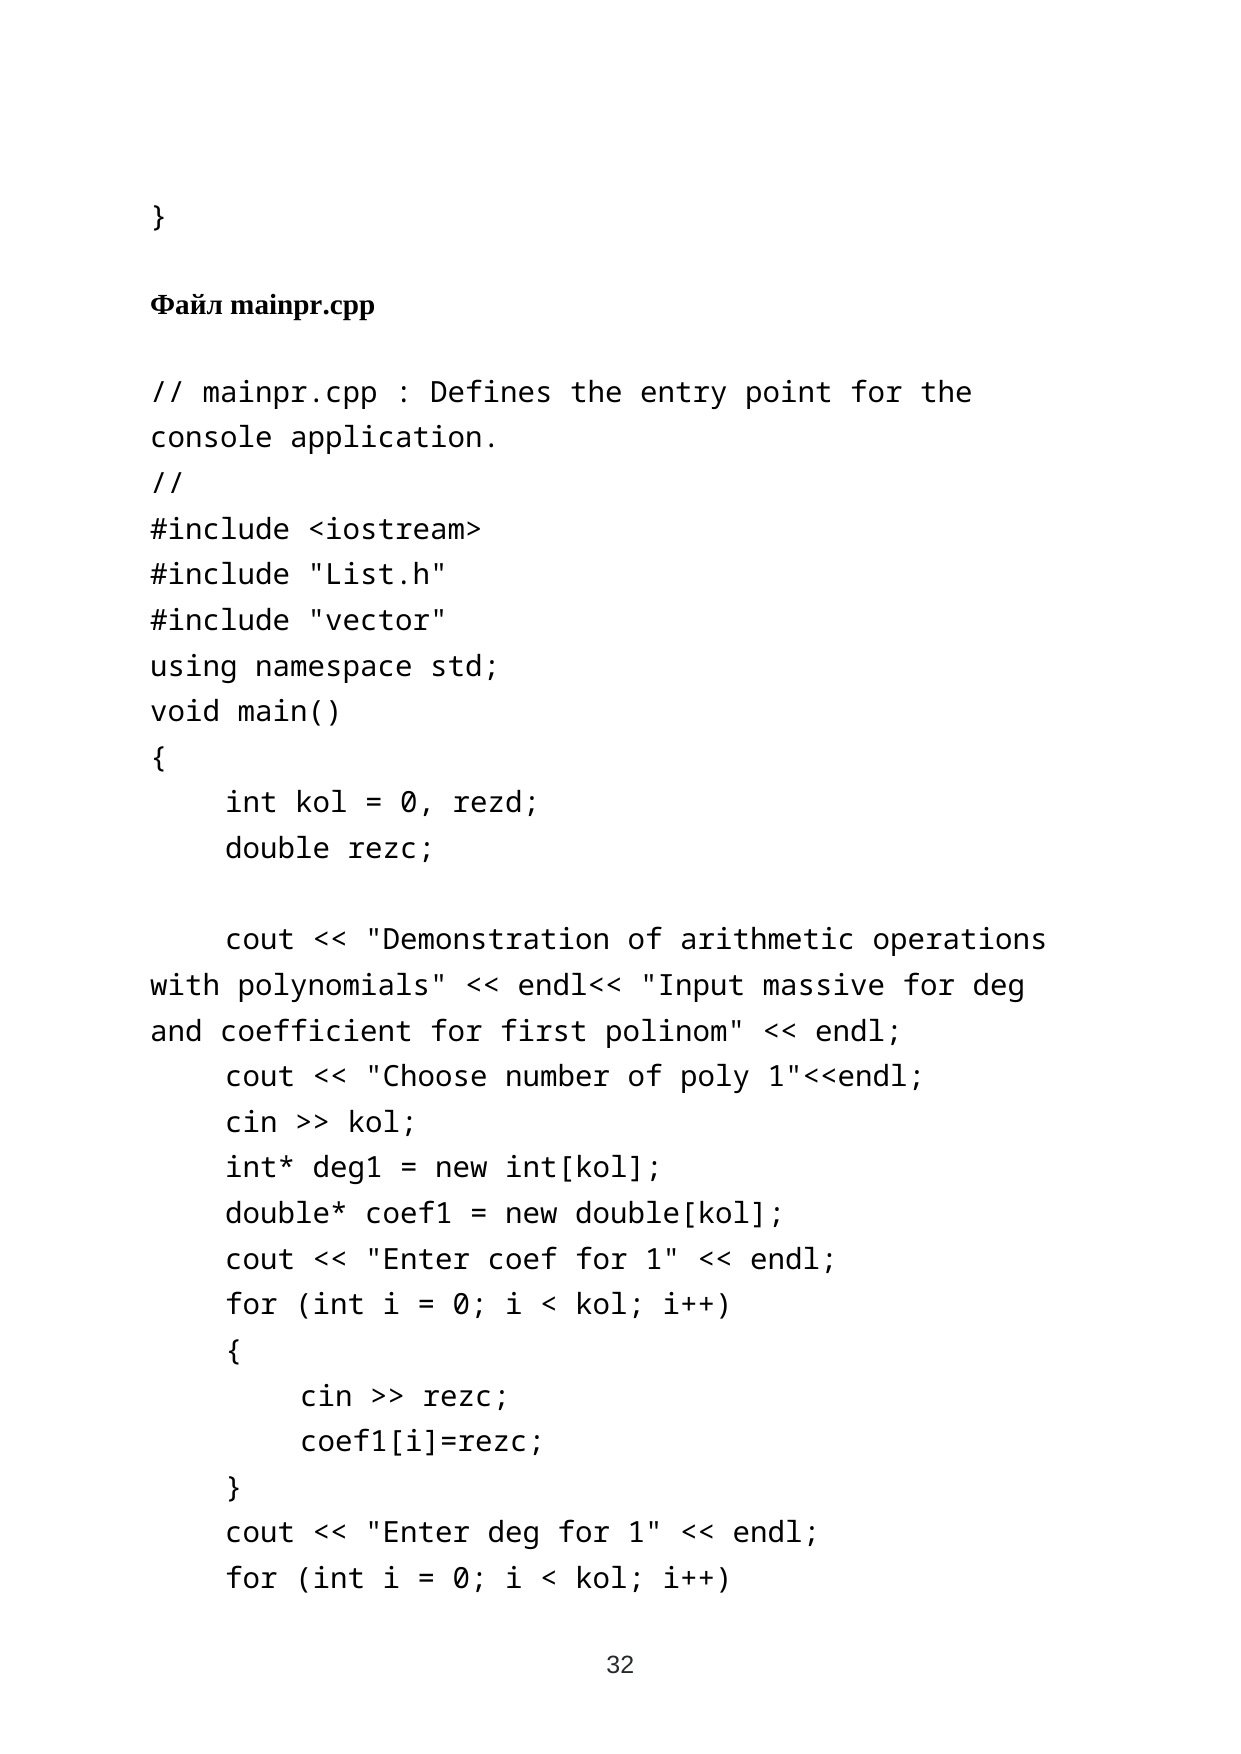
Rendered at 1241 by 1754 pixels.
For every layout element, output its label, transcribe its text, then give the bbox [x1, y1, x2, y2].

text void main() [150, 690, 1090, 730]
text #include <iostream> [150, 508, 1090, 548]
text cout << "Choose number of poly 1"<<endl; [150, 1055, 1090, 1095]
text cout << "Enter coef for 1" << endl; [150, 1238, 1090, 1278]
text #include "vector" [150, 599, 1090, 639]
text #include "List.h" [150, 553, 1090, 593]
text Файл mainpr.cpp [150, 287, 1090, 320]
text cout << "Demonstration of arithmetic operations with polynomials" << endl<< "Input massive for deg and coefficient for first polinom" << endl; [150, 918, 1090, 1049]
text int kol = 0, rezd; [150, 782, 1090, 821]
text { [150, 736, 1090, 776]
text } [150, 1466, 1090, 1506]
text for (int i = 0; i < kol; i++) [150, 1283, 1090, 1323]
text cout << "Enter deg for 1" << endl; [150, 1512, 1090, 1551]
text int* deg1 = new int[kol]; [150, 1147, 1090, 1186]
text cin >> rezc; [150, 1375, 1090, 1414]
text double* coef1 = new double[kol]; [150, 1192, 1090, 1232]
text double rezc; [150, 827, 1090, 867]
text using namespace std; [150, 645, 1090, 684]
text cin >> kol; [150, 1101, 1090, 1141]
text for (int i = 0; i < kol; i++) [150, 1557, 1090, 1597]
text } [150, 196, 1090, 235]
text // mainpr.cpp : Defines the entry point for the console application. [150, 371, 1090, 456]
text // [150, 462, 1090, 502]
text coef1[i]=rezc; [150, 1420, 1090, 1460]
text { [150, 1329, 1090, 1369]
